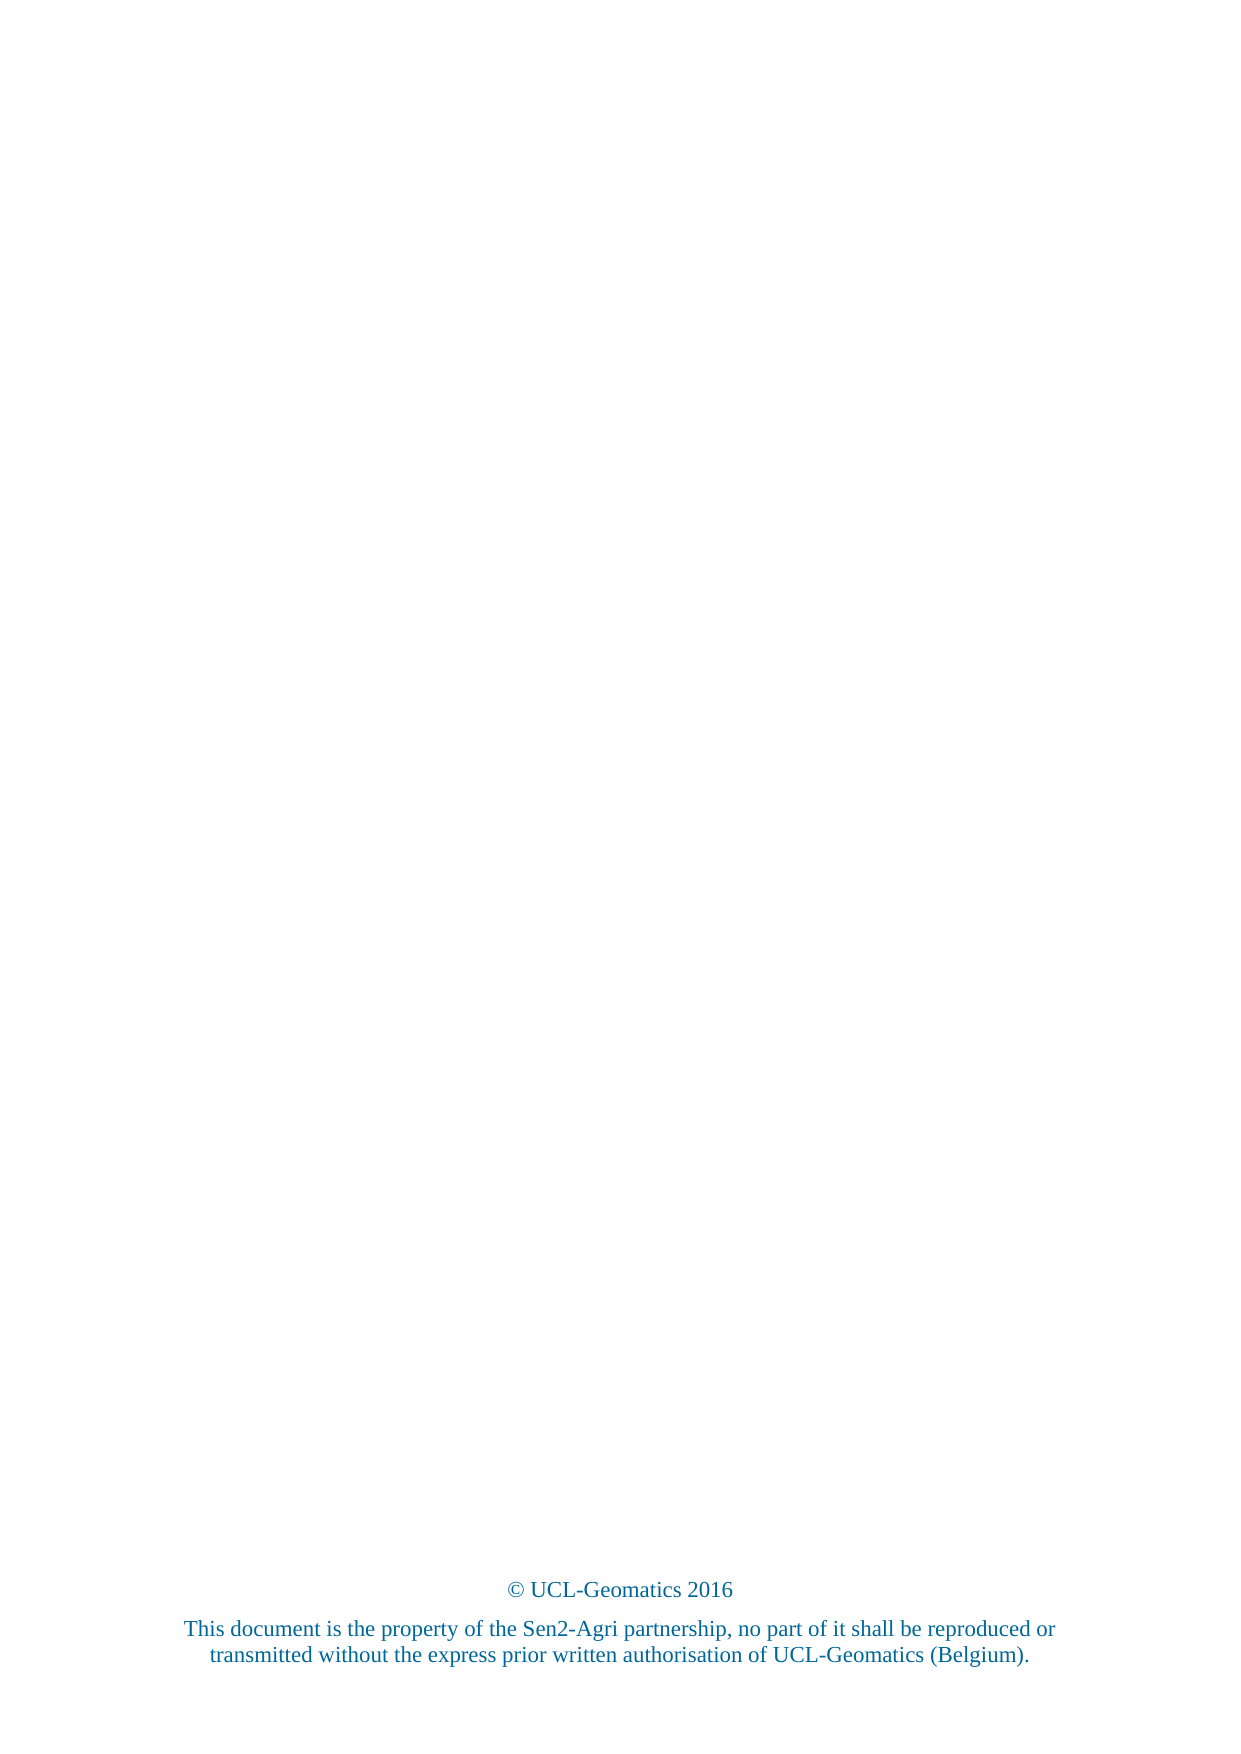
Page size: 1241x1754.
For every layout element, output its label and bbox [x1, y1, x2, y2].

picture [508, 1582, 523, 1597]
picture [564, 1651, 570, 1658]
